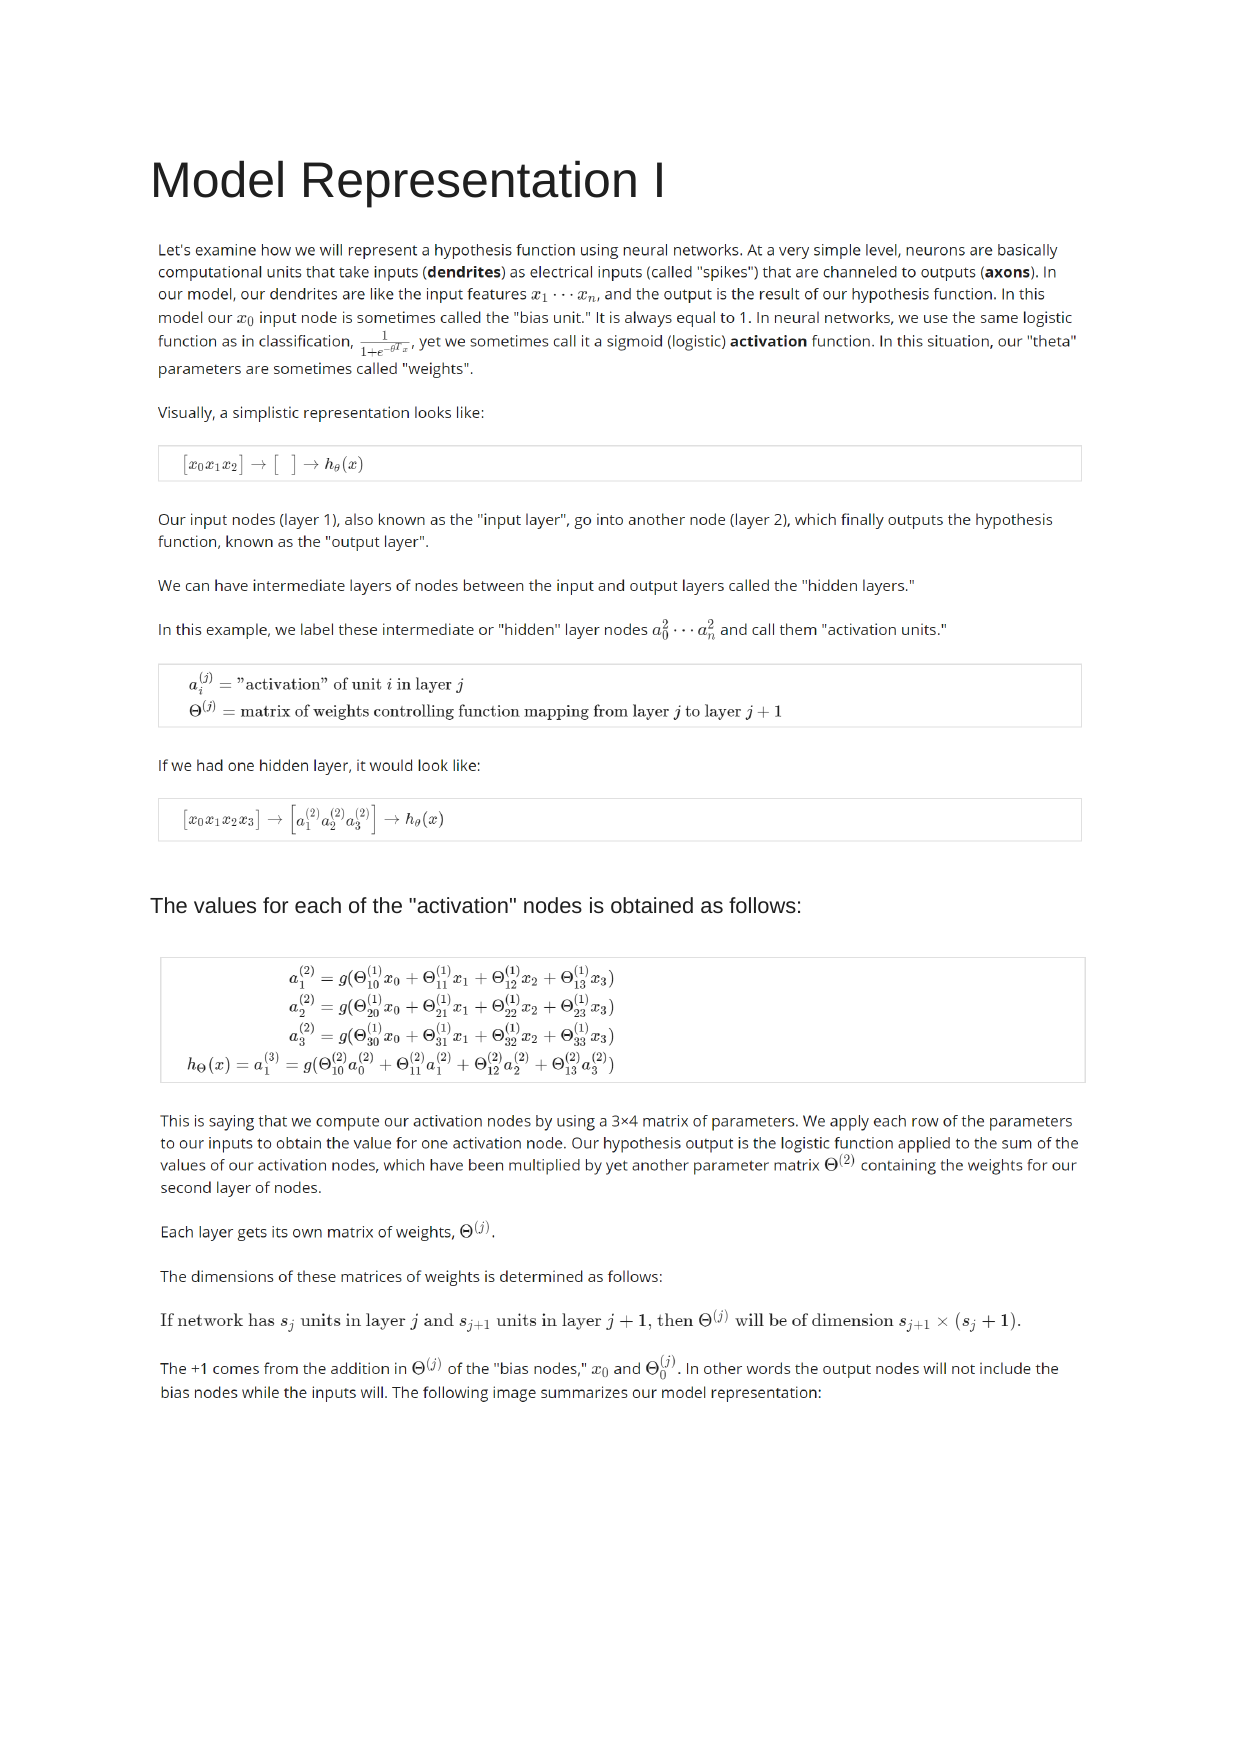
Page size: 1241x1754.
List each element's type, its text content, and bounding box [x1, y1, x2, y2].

picture [150, 949, 1091, 1417]
picture [150, 238, 1091, 856]
text The values for each of the "activation" nodes is obtained as follows: [150, 887, 1090, 918]
text Model Representation I [150, 150, 1090, 207]
